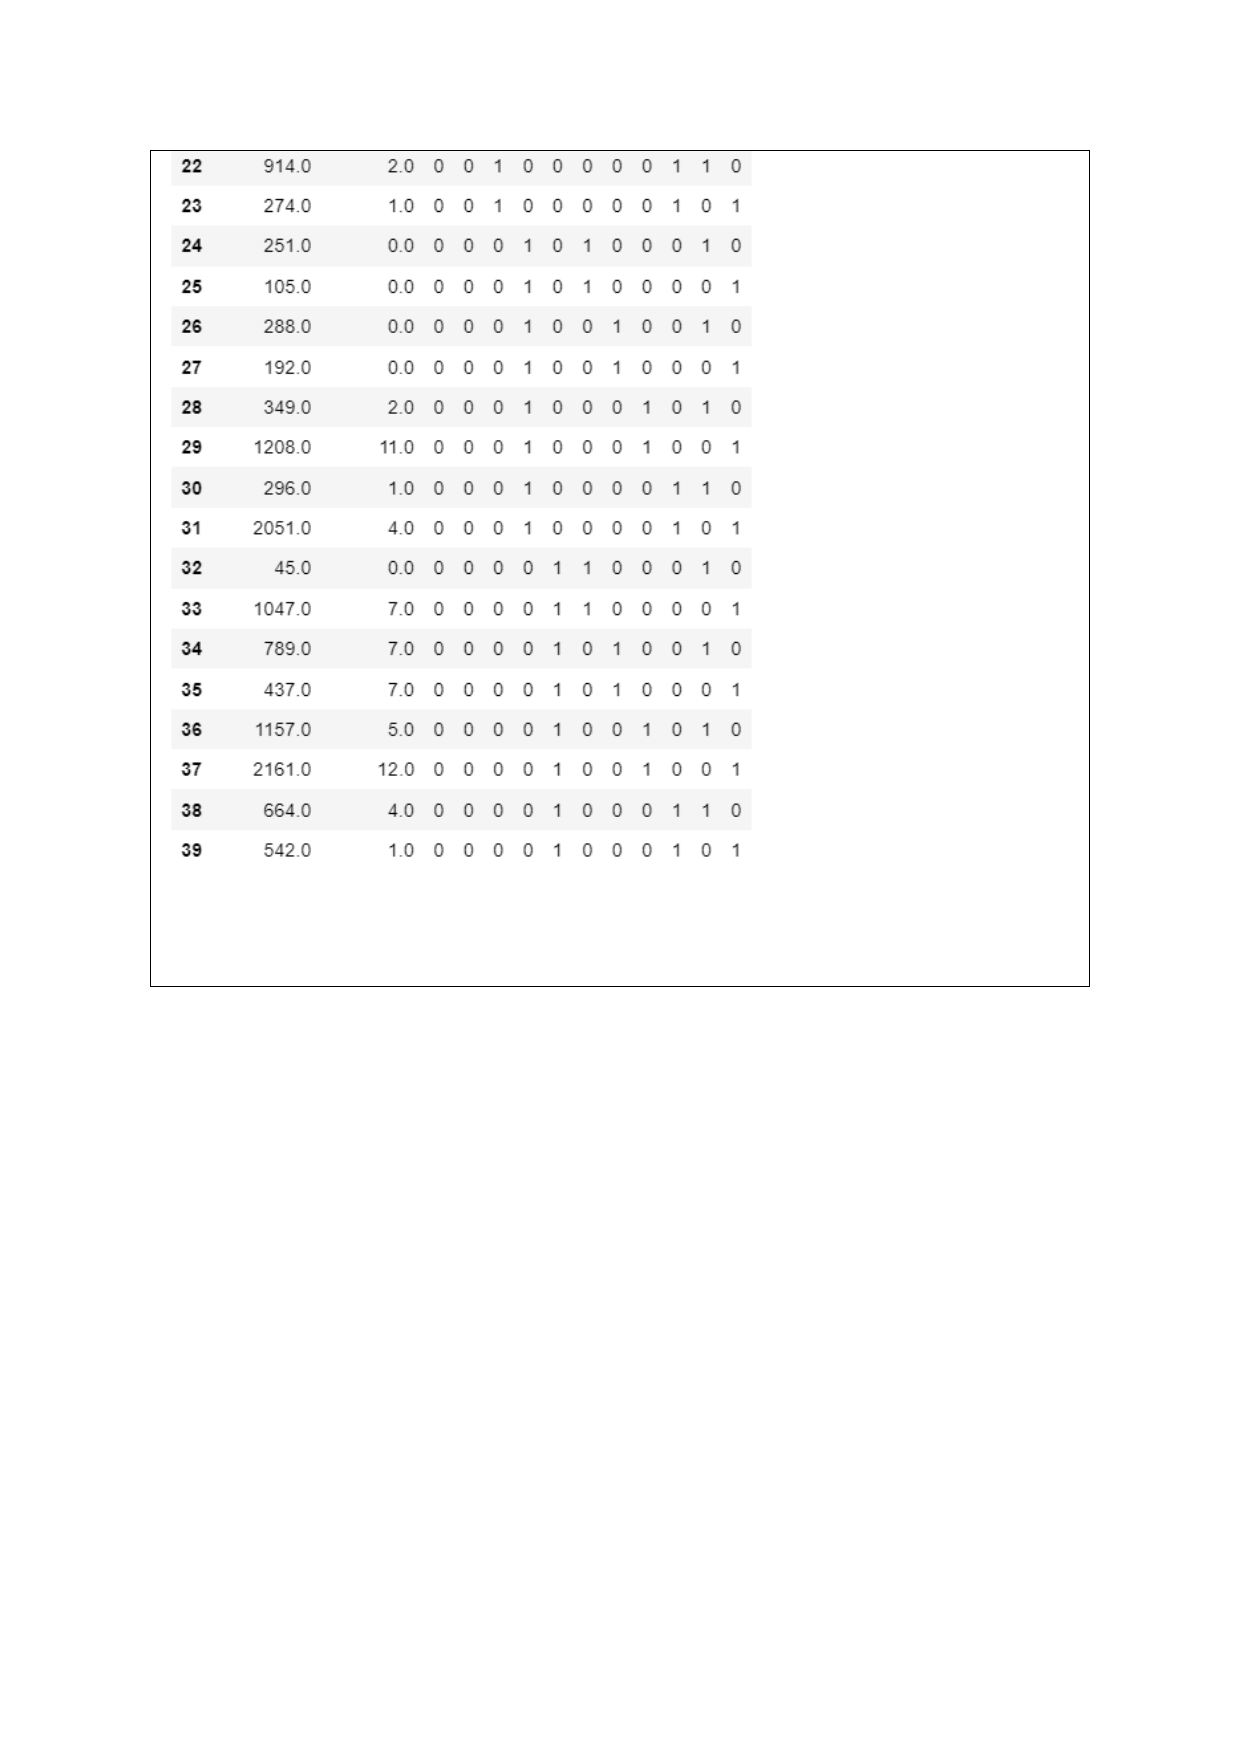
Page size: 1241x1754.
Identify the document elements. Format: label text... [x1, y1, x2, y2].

table_cell Output: [151, 151, 1089, 986]
picture [161, 151, 773, 874]
